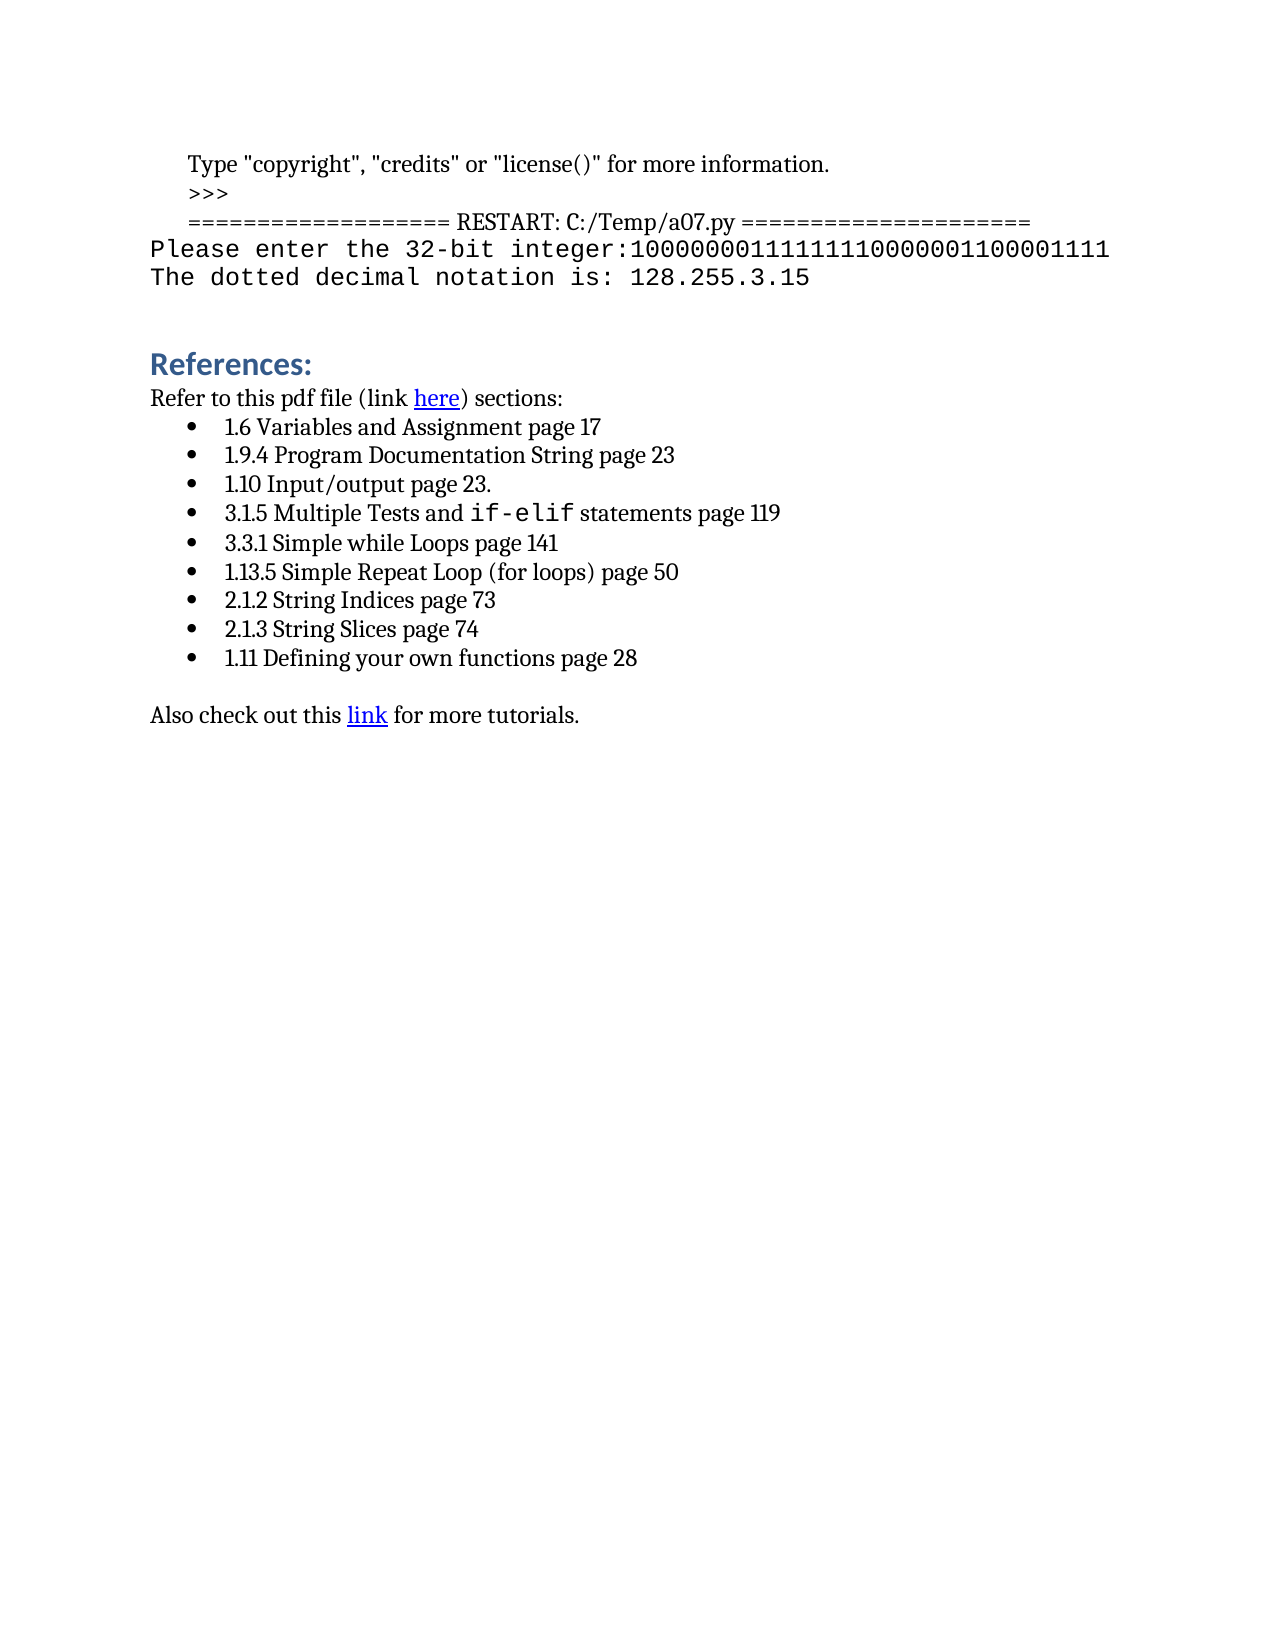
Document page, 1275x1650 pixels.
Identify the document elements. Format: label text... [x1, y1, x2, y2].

text Type "copyright", "credits" or "license()" for more information. [150, 150, 1125, 179]
text Also check out this link for more tutorials. [150, 701, 1125, 730]
list 2.1.2 String Indices page 73 [187, 586, 1125, 615]
list 3.3.1 Simple while Loops page 141 [187, 529, 1125, 557]
text >>> [150, 179, 1125, 207]
list 1.13.5 Simple Repeat Loop (for loops) page 50 [187, 557, 1125, 586]
subtitle References: [150, 343, 1125, 384]
list 3.1.5 Multiple Tests and if-elif statements page 119 [187, 499, 1125, 529]
list 2.1.3 String Slices page 74 [187, 615, 1125, 644]
text =================== RESTART: C:/Temp/a07.py ===================== Please enter the 32-bit integer:10000000111111110000001100001111 [150, 207, 1125, 264]
list 1.11 Defining your own functions page 28 [187, 644, 1125, 672]
list 1.6 Variables and Assignment page 17 [187, 412, 1125, 441]
list 1.10 Input/output page 23. [187, 470, 1125, 499]
text Refer to this pdf file (link here) sections: [150, 384, 1125, 412]
list 1.9.4 Program Documentation String page 23 [187, 441, 1125, 470]
text The dotted decimal notation is: 128.255.3.15 [150, 264, 1125, 293]
